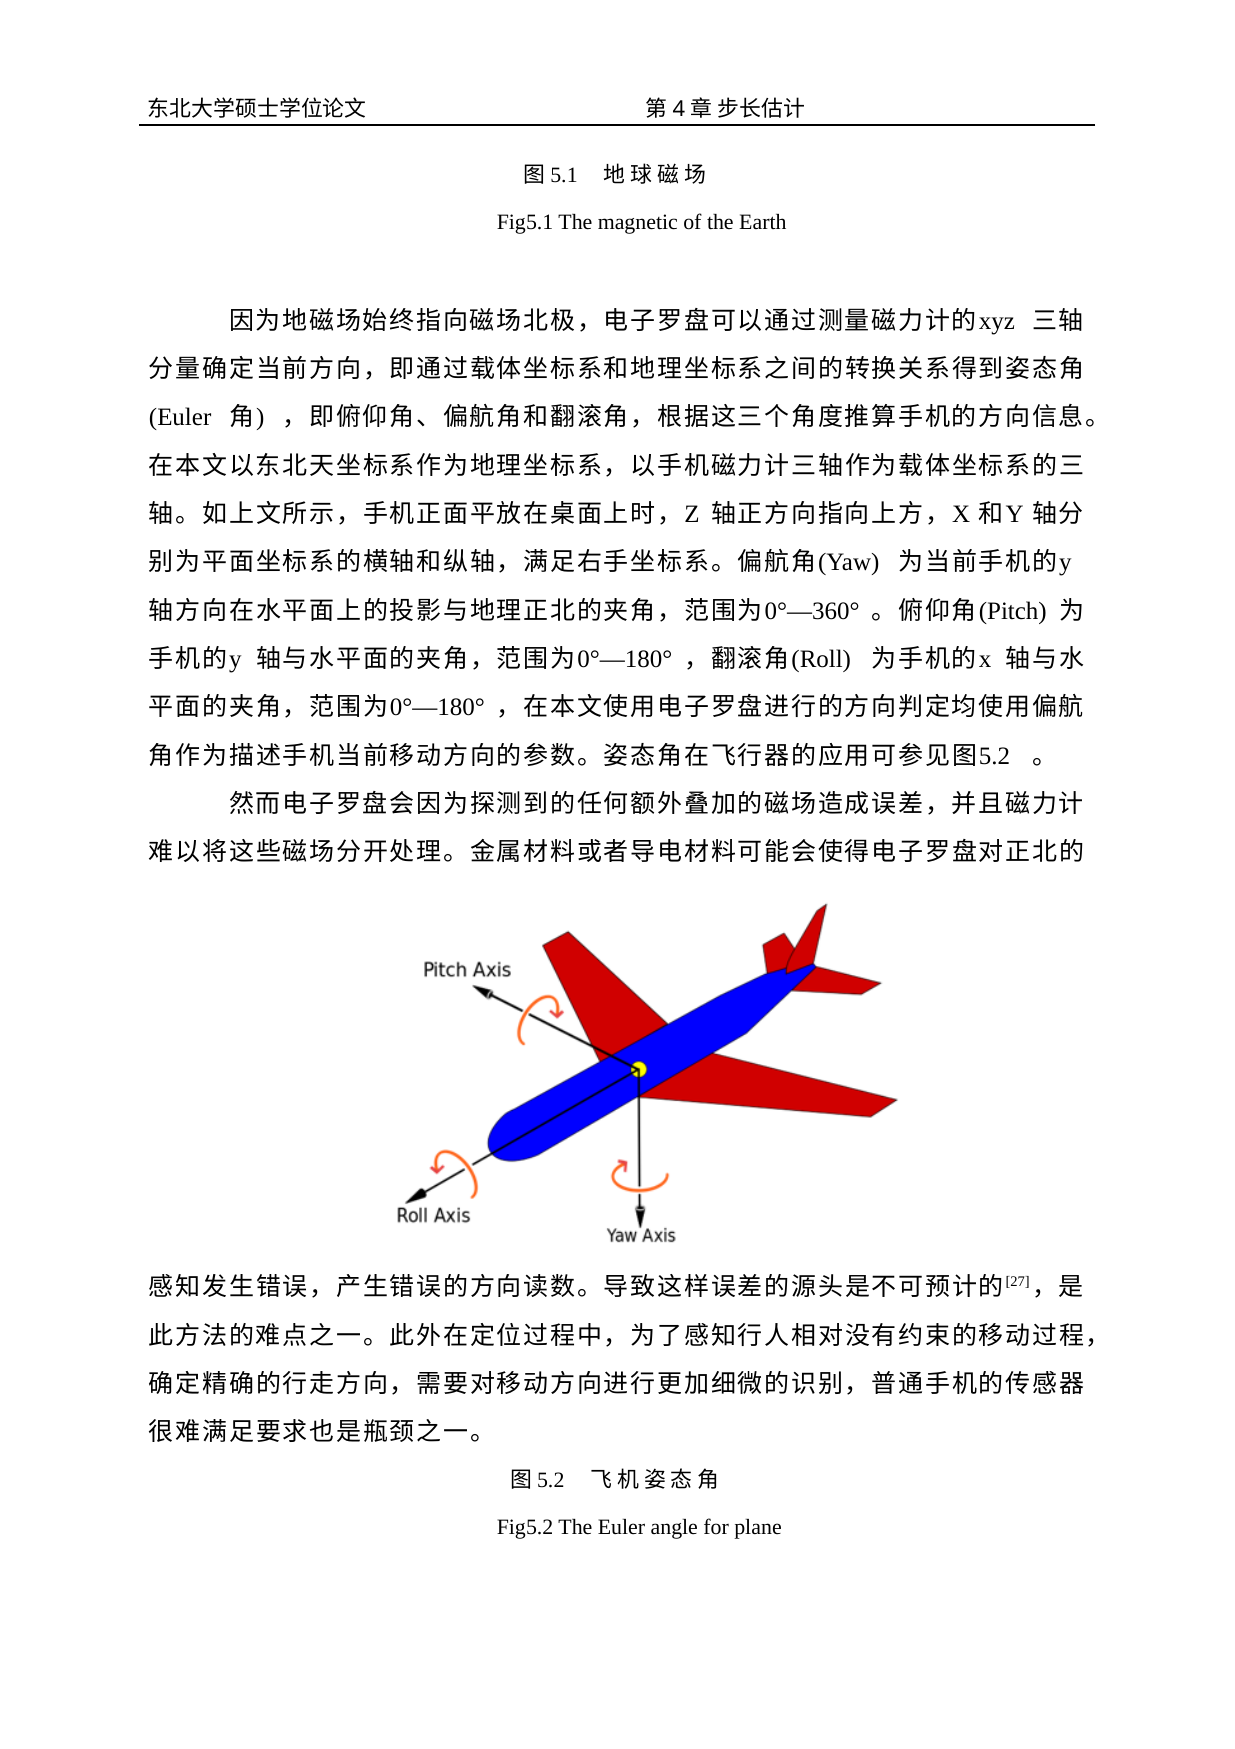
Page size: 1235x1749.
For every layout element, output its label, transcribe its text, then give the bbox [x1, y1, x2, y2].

text 图5.2 飞机姿态角 [149, 1454, 1086, 1502]
text 因为地磁场始终指向磁场北极，电子罗盘可以通过测量磁力计的xyz三轴分量确定当前方向，即通过载体坐标系和地理坐标系之间的转换关系得到姿态角(Euler角)，即俯仰角、偏航角和翻滚角，根据这三个角度推算手机的方向信息。在本文以东北天坐标系作为地理坐标系，以手机磁力计三轴作为载体坐标系的三轴。如上文所示，手机正面平放在桌面上时，Z轴正方向指向上方，X和Y轴分别为平面坐标系的横轴和纵轴，满足右手坐标系。偏航角(Yaw)为当前手机的y轴方向在水平面上的投影与地理正北的夹角，范围为0°—360°。俯仰角(Pitch)为手机的y轴与水平面的夹角，范围为0°—180°，翻滚角(Roll)为手机的x轴与水平面的夹角，范围为0°—180°，在本文使用电子罗盘进行的方向判定均使用偏航角作为描述手机当前移动方向的参数。姿态角在飞行器的应用可参见图5.2。 [149, 294, 1086, 777]
picture [389, 900, 909, 1260]
text Fig5.2 The Euler angle for plane [149, 1502, 1086, 1551]
text 图5.1 地球磁场 [149, 149, 1086, 197]
text Fig5.1 The magnetic of the Earth [149, 197, 1086, 246]
